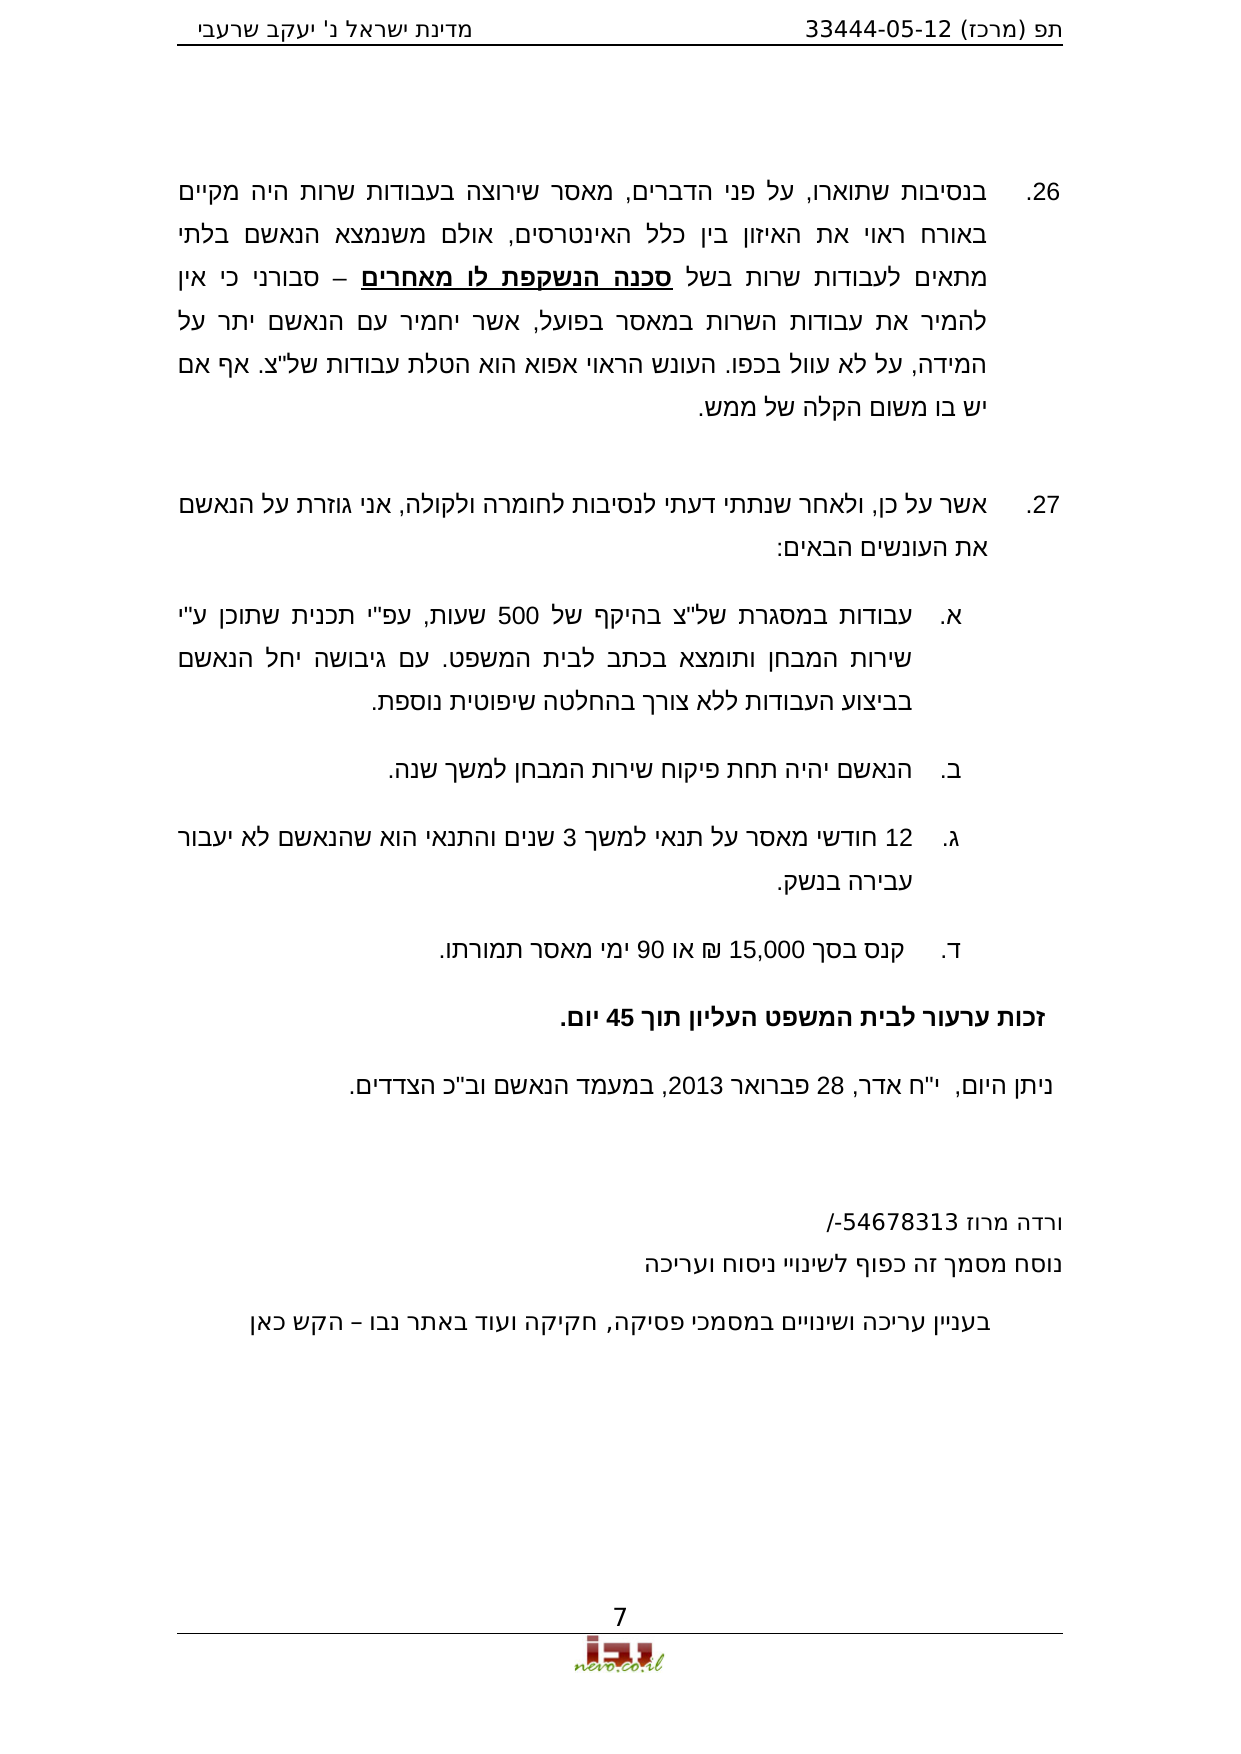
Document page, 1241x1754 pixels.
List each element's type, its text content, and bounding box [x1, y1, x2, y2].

text נוסח מסמך זה כפוף לשינויי ניסוח ועריכה [177, 1249, 1063, 1278]
list 12 חודשי מאסר על תנאי למשך 3 שנים והתנאי הוא שהנאשם לא יעבור עבירה בנשק. [177, 823, 951, 895]
picture [574, 1635, 666, 1673]
text ורדה מרוז 54678313-/ [177, 1209, 1063, 1236]
list בנסיבות שתוארו, על פני הדברים, מאסר שירוצה בעבודות שרות היה מקיים באורח ראוי את האיזון בין כלל האינטרסים, אולם משנמצא הנאשם בלתי מתאים לעבודות שרות בשל סכנה הנשקפת לו מאחרים – סבורני כי אין להמיר את עבודות השרות במאסר בפועל, אשר יחמיר עם הנאשם יתר על המידה, על לא עוול בכפו. העונש הראוי אפוא הוא הטלת עבודות של"צ. אף אם יש בו משום הקלה של ממש. [177, 177, 1060, 422]
text 546783135129371זכות ערעור לבית המשפט העליון תוך 45 יום. [177, 1003, 1063, 1032]
list 5129371קנס בסך 15,000 ₪ או 90 ימי מאסר תמורתו. [177, 935, 951, 963]
list אשר על כן, ולאחר שנתתי דעתי לנסיבות לחומרה ולקולה, אני גוזרת על הנאשם את העונשים הבאים: [177, 490, 1060, 562]
list הנאשם יהיה תחת פיקוח שירות המבחן למשך שנה. [177, 755, 951, 784]
text 54678313ניתן היום, י"ח אדר, 28 פברואר 2013, במעמד הנאשם וב"כ הצדדים. [177, 1071, 1063, 1100]
list עבודות במסגרת של"צ בהיקף של 500 שעות, עפ"י תכנית שתוכן ע"י שירות המבחן ותומצא בכתב לבית המשפט. עם גיבושה יחל הנאשם בביצוע העבודות ללא צורך בהחלטה שיפוטית נוספת. [177, 601, 951, 716]
text בעניין עריכה ושינויים במסמכי פסיקה, חקיקה ועוד באתר נבו – הקש כאן [177, 1307, 1063, 1336]
